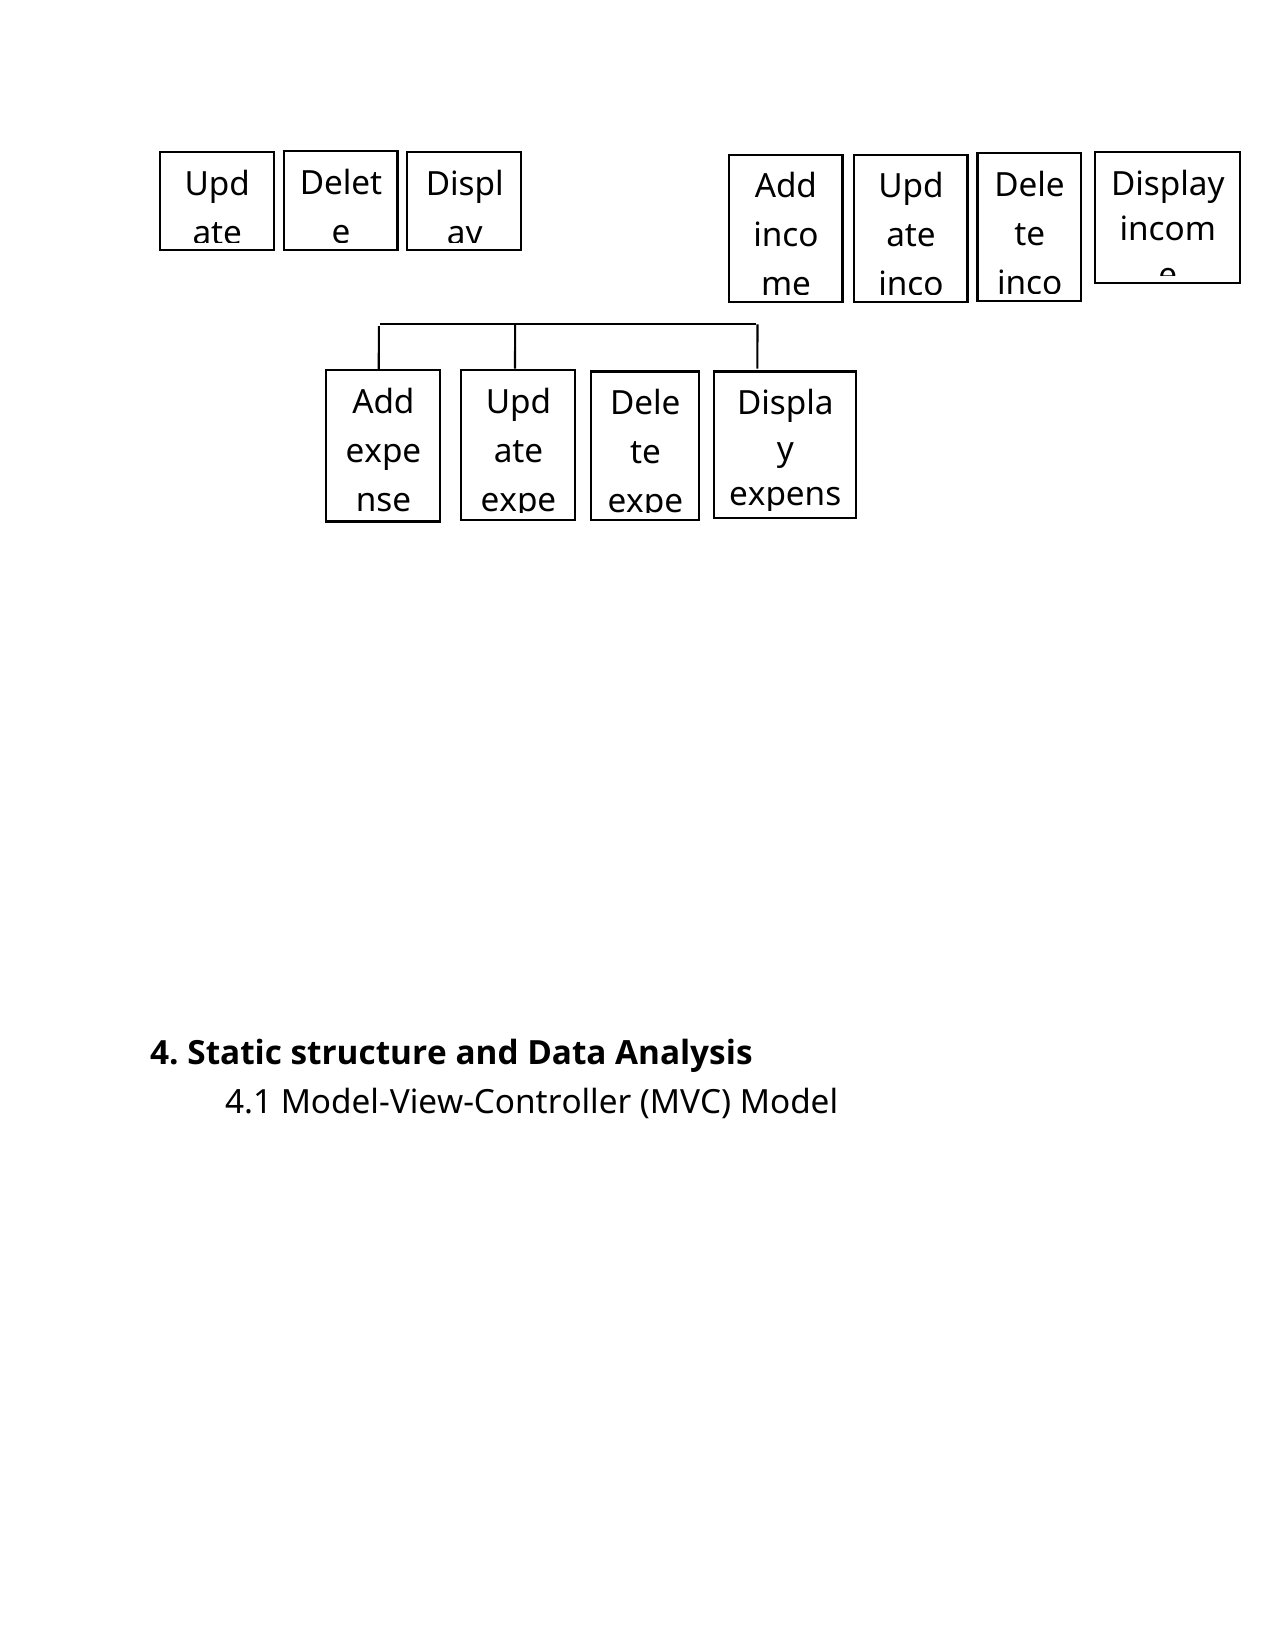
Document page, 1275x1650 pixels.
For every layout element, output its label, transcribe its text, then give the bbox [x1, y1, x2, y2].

text 4.1 Model-View-Controller (MVC) Model [150, 1078, 1125, 1123]
text 4. Static structure and Data Analysis [150, 1029, 1125, 1074]
